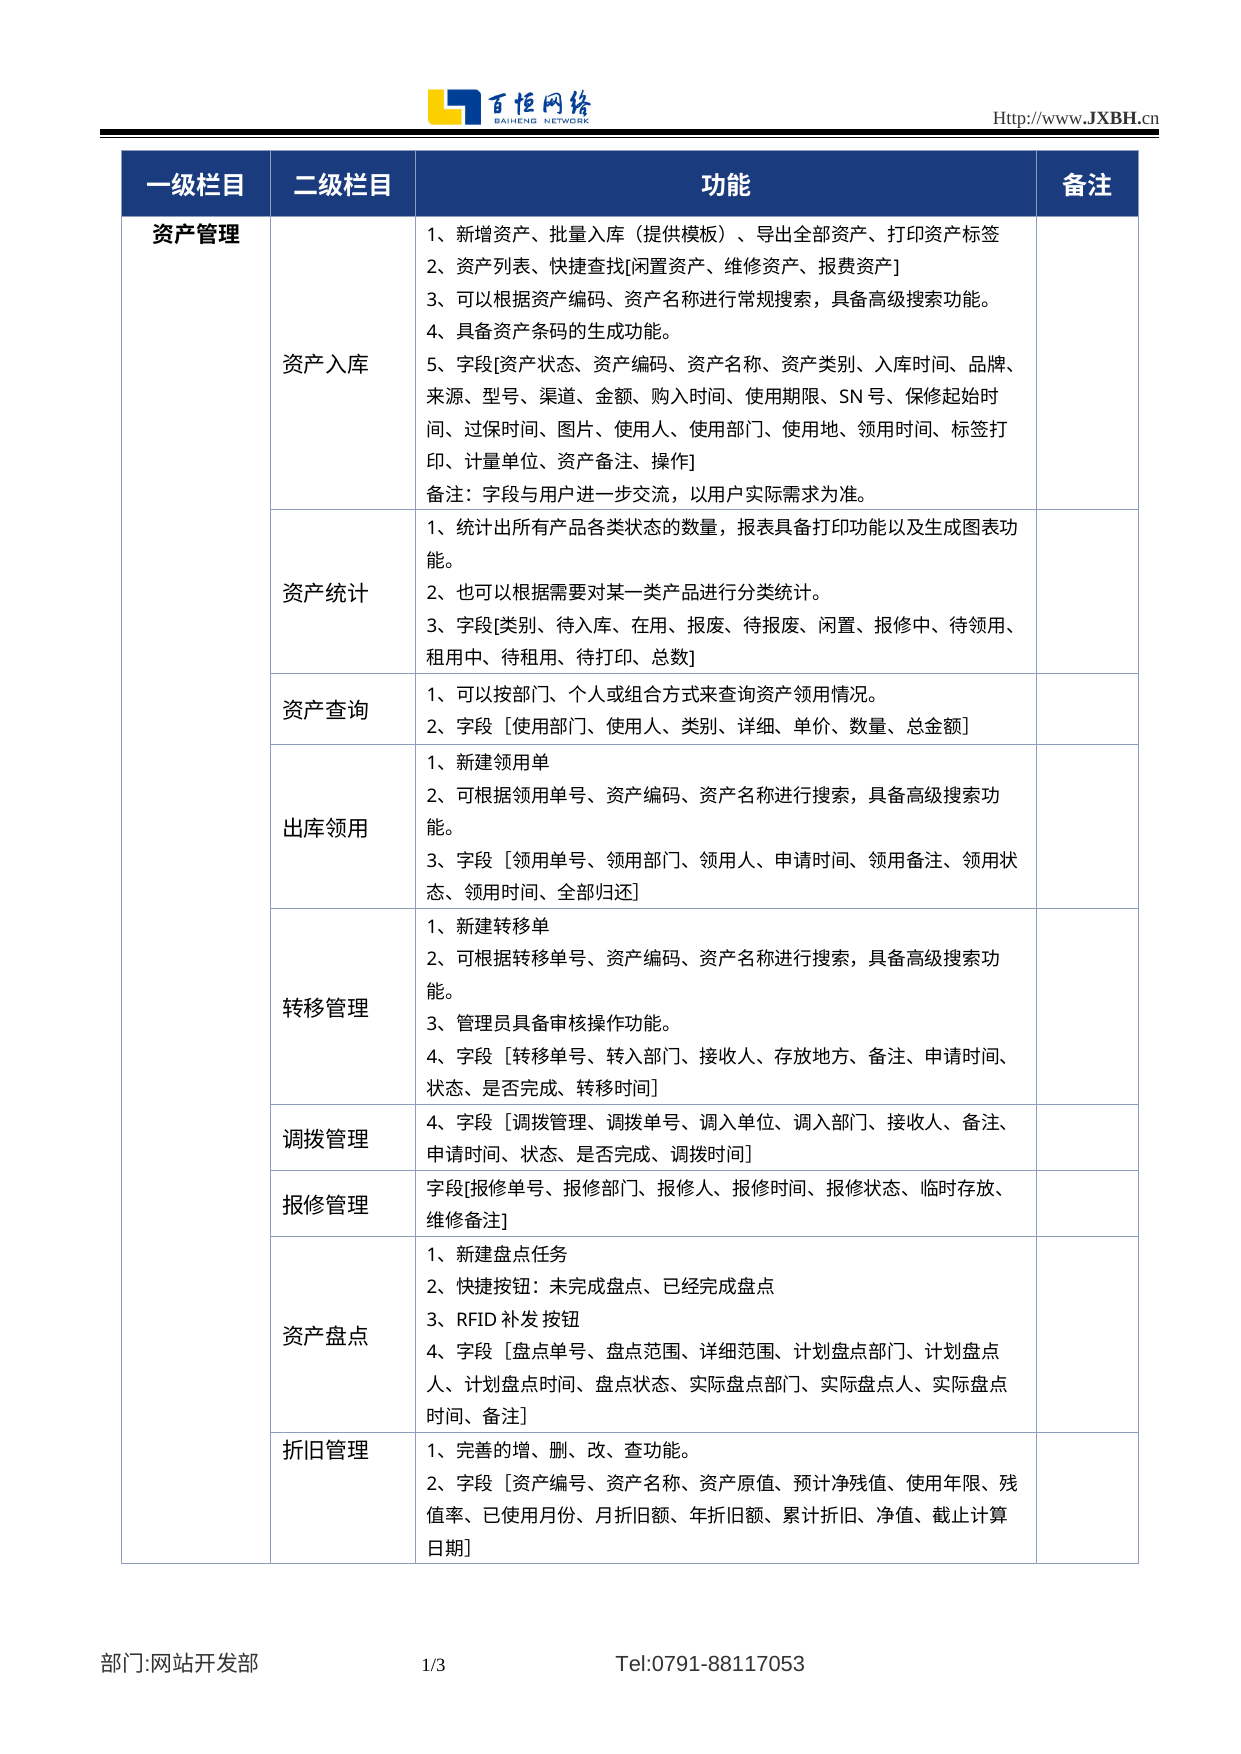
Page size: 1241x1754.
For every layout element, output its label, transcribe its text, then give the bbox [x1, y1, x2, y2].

table_cell 资产管理 [122, 217, 270, 1563]
table_cell 资产统计 [271, 510, 415, 673]
table_header 功能 [416, 151, 1036, 216]
table_cell [1037, 1237, 1138, 1432]
table_cell 转移管理 [271, 909, 415, 1104]
table_cell [1037, 674, 1138, 744]
table_cell [1037, 217, 1138, 509]
table_header 二级栏目 [271, 151, 415, 216]
table_cell 1、完善的增、删、改、查功能。 2、字段［资产编号、资产名称、资产原值、预计净残值、使用年限、残值率、已使用月份、月折旧额、年折旧额、累计折旧、净值、截止计算日期］ [416, 1433, 1036, 1563]
table_header 一级栏目 [122, 151, 270, 216]
table_cell 1、统计出所有产品各类状态的数量，报表具备打印功能以及生成图表功能。 2、也可以根据需要对某一类产品进行分类统计。 3、字段[类别、待入库、在用、报废、待报废、闲置、报修中、待领用、租用中、待租用、待打印、总数] [416, 510, 1036, 673]
table_cell 1、新建盘点任务 2、快捷按钮：未完成盘点、已经完成盘点 3、RFID补发 按钮 4、字段［盘点单号、盘点范围、详细范围、计划盘点部门、计划盘点人、计划盘点时间、盘点状态、实际盘点部门、实际盘点人、实际盘点时间、备注］ [416, 1237, 1036, 1432]
table_cell 1、新建领用单 2、可根据领用单号、资产编码、资产名称进行搜索，具备高级搜索功能。 3、字段［领用单号、领用部门、领用人、申请时间、领用备注、领用状态、领用时间、全部归还］ [416, 745, 1036, 908]
table_cell 出库领用 [271, 745, 415, 908]
table_header 备注 [1037, 151, 1138, 216]
table_cell 资产查询 [271, 674, 415, 744]
table_cell 资产入库 [271, 217, 415, 509]
table_cell 资产盘点 [271, 1237, 415, 1432]
table_cell [1037, 909, 1138, 1104]
table_cell [1037, 1171, 1138, 1236]
table_cell [1037, 1433, 1138, 1563]
picture [427, 88, 592, 125]
table_cell 调拨管理 [271, 1105, 415, 1170]
table_cell 折旧管理 [271, 1433, 415, 1563]
table_cell [1037, 745, 1138, 908]
table_cell 1、新增资产、批量入库（提供模板）、导出全部资产、打印资产标签 2、资产列表、快捷查找[闲置资产、维修资产、报费资产] 3、可以根据资产编码、资产名称进行常规搜索，具备高级搜索功能。 4、具备资产条码的生成功能。 5、字段[资产状态、资产编码、资产名称、资产类别、入库时间、品牌、来源、型号、渠道、金额、购入时间、使用期限、SN号、保修起始时间、过保时间、图片、使用人、使用部门、使用地、领用时间、标签打印、计量单位、资产备注、操作] 备注：字段与用户进一步交流，以用户实际需求为准。 [416, 217, 1036, 509]
table_cell [1037, 510, 1138, 673]
table_cell 报修管理 [271, 1171, 415, 1236]
table_cell 字段[报修单号、报修部门、报修人、报修时间、报修状态、临时存放、维修备注] [416, 1171, 1036, 1236]
table_cell 1、可以按部门、个人或组合方式来查询资产领用情况。 2、字段［使用部门、使用人、类别、详细、单价、数量、总金额］ [416, 674, 1036, 744]
table_cell 4、字段［调拨管理、调拨单号、调入单位、调入部门、接收人、备注、申请时间、状态、是否完成、调拨时间］ [416, 1105, 1036, 1170]
table_cell [1037, 1105, 1138, 1170]
table_cell 1、新建转移单 2、可根据转移单号、资产编码、资产名称进行搜索，具备高级搜索功能。 3、管理员具备审核操作功能。 4、字段［转移单号、转入部门、接收人、存放地方、备注、申请时间、状态、是否完成、转移时间］ [416, 909, 1036, 1104]
